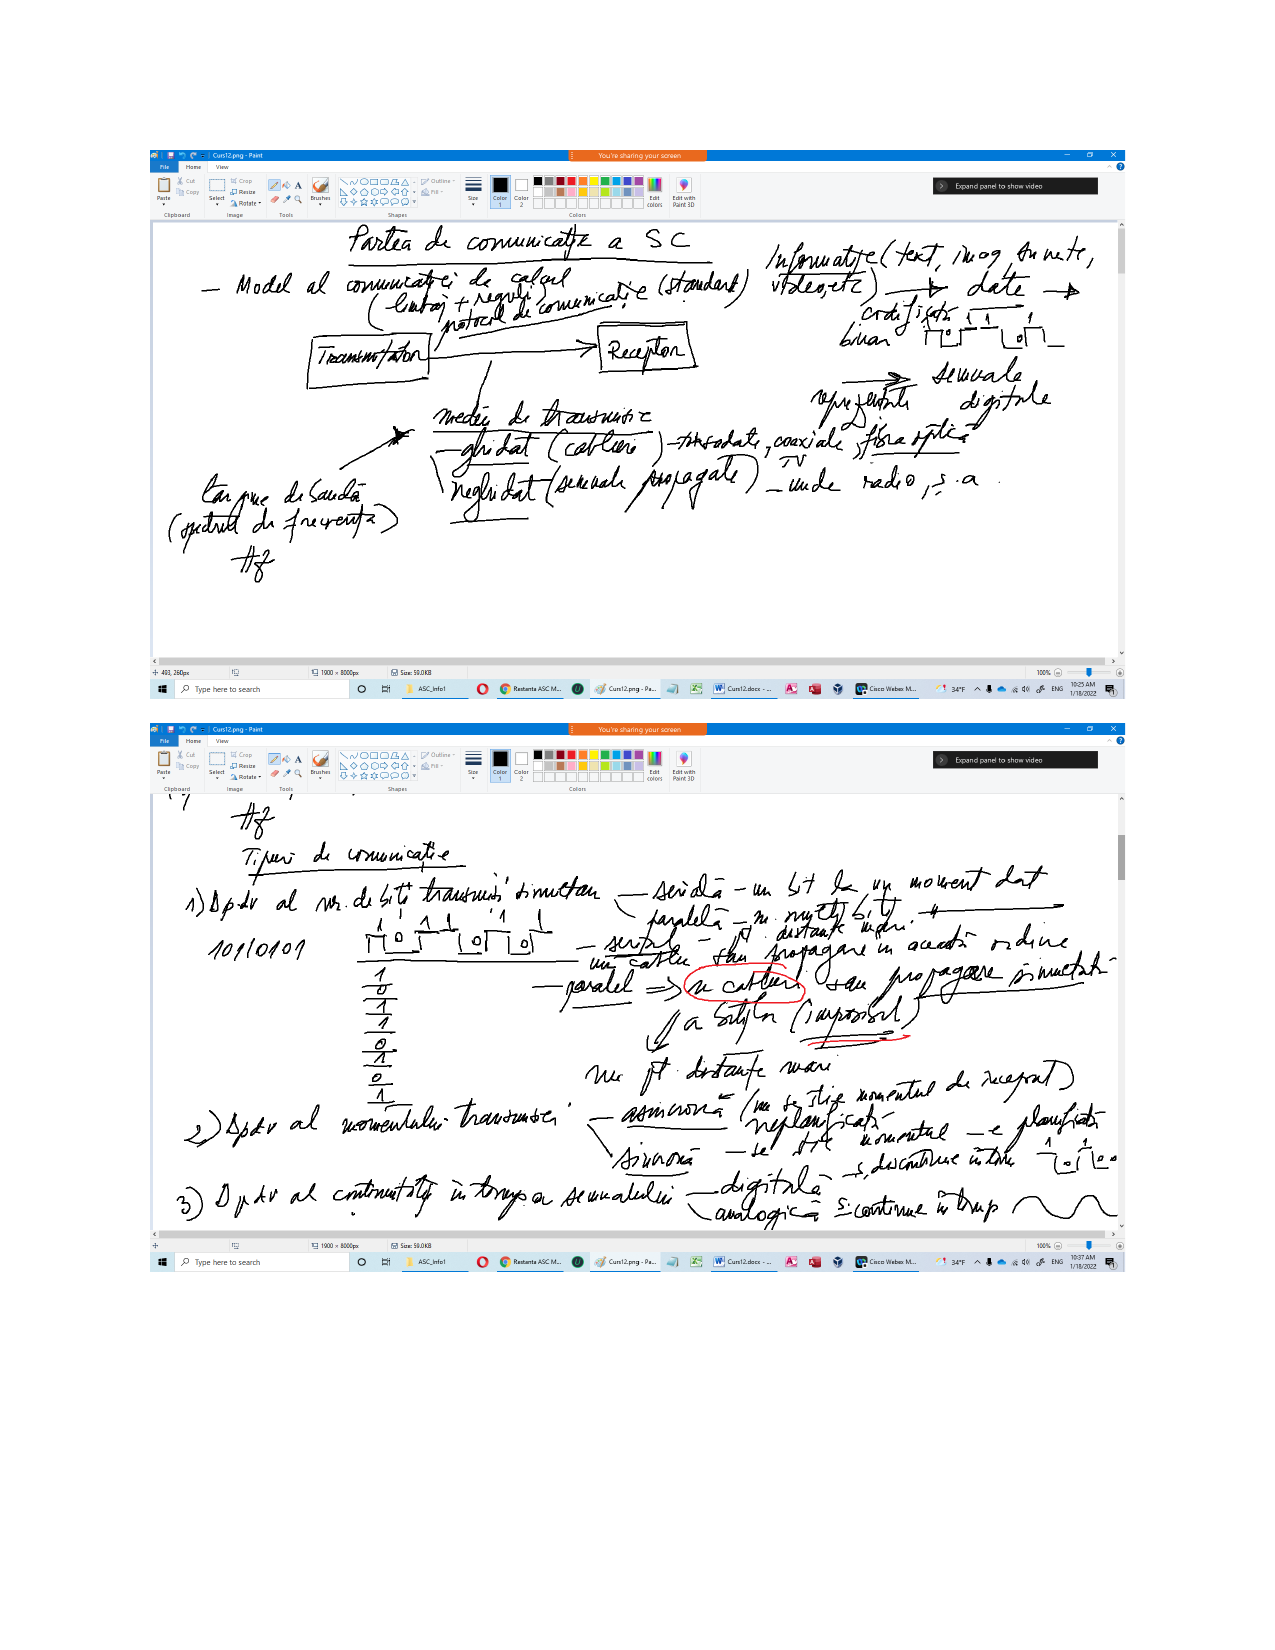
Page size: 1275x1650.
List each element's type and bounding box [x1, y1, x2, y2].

picture [150, 723, 1125, 1272]
picture [150, 150, 1125, 699]
